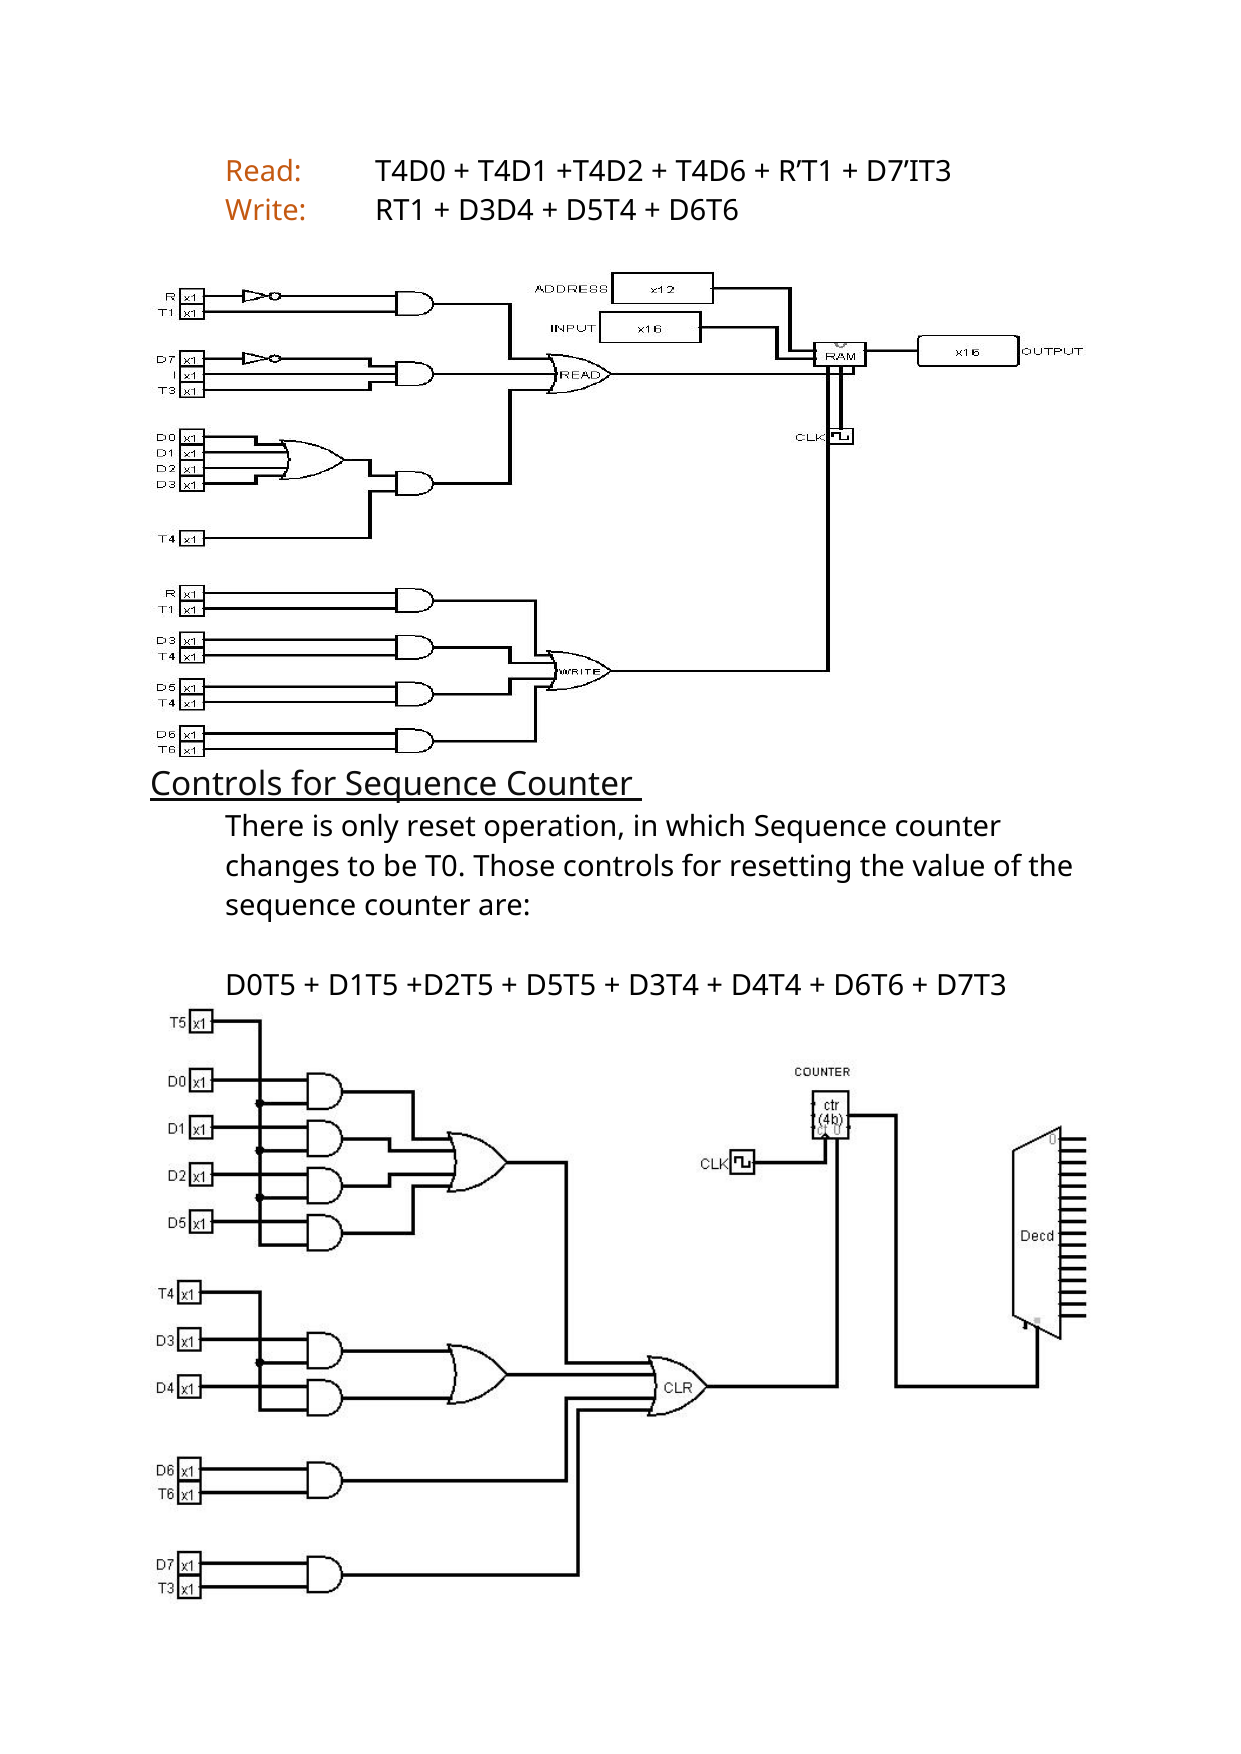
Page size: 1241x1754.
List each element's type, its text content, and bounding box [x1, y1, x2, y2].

text Write: RT1 + D3D4 + D5T4 + D6T6 [150, 190, 1090, 229]
text There is only reset operation, in which Sequence counter changes to be T0. Those controls for resetting the value of the sequence counter are: [225, 805, 1090, 924]
picture [150, 1003, 1091, 1604]
text D0T5 + D1T5 +D2T5 + D5T5 + D3T4 + D4T4 + D6T6 + D7T3 [150, 964, 1090, 1003]
text Read: T4D0 + T4D1 +T4D2 + T4D6 + R’T1 + D7’IT3 [150, 150, 1090, 190]
text Controls for Sequence Counter [150, 760, 1090, 805]
picture [150, 269, 1090, 760]
